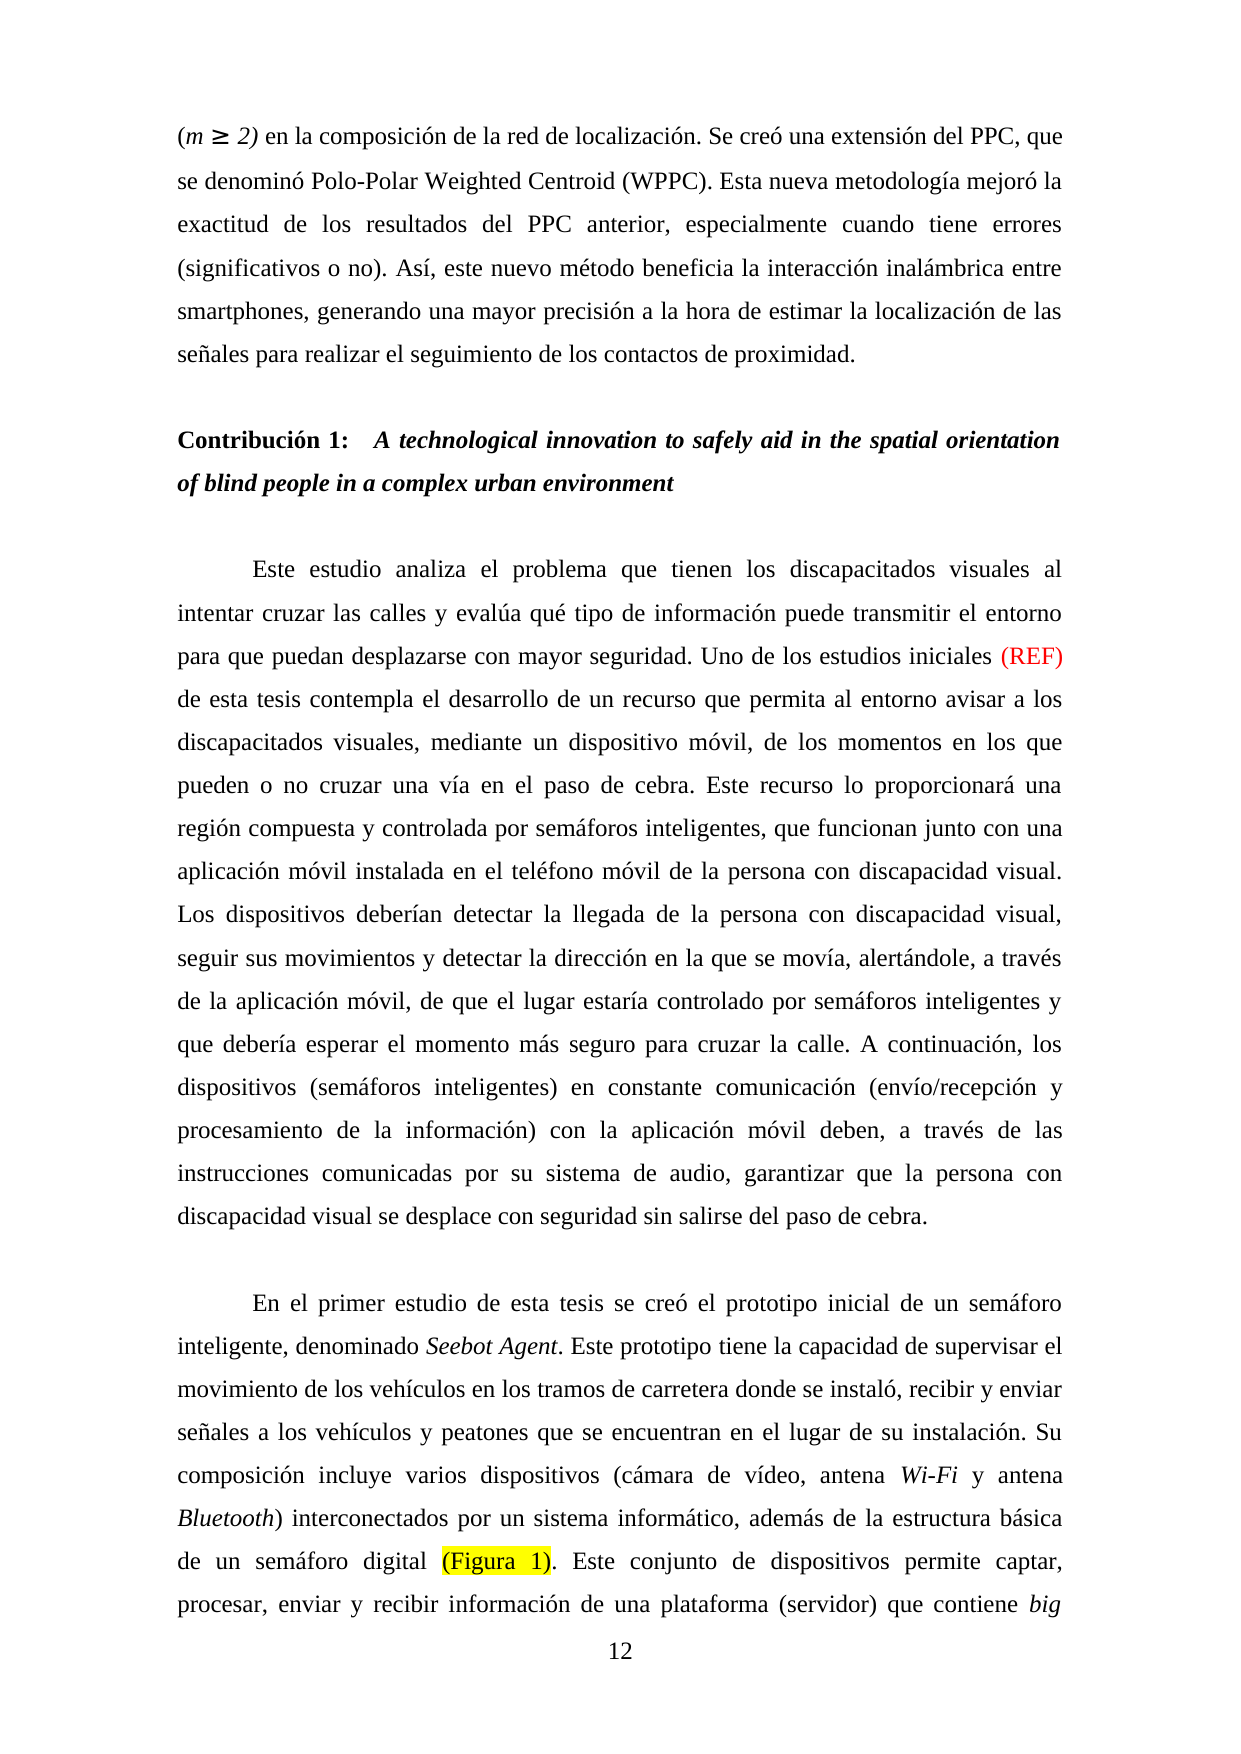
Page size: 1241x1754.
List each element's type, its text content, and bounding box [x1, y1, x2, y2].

subtitle Contribución 1: A technological innovation to safely aid in the spatial orientation of blind people in a complex urban environment [177, 425, 1063, 497]
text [177, 118, 1063, 368]
text Este estudio analiza el problema que tienen los discapacitados visuales al intentar cruzar las calles y evalúa qué tipo de información puede transmitir el entorno para que puedan desplazarse con mayor seguridad. Uno de los estudios iniciales (REF) de esta tesis contempla el desarrollo de un recurso que permita al entorno avisar a los discapacitados visuales, mediante un dispositivo móvil, de los momentos en los que pueden o no cruzar una vía en el paso de cebra. Este recurso lo proporcionará una región compuesta y controlada por semáforos inteligentes, que funcionan junto con una aplicación móvil instalada en el teléfono móvil de la persona con discapacidad visual. Los dispositivos deberían detectar la llegada de la persona con discapacidad visual, seguir sus movimientos y detectar la dirección en la que se movía, alertándole, a través de la aplicación móvil, de que el lugar estaría controlado por semáforos inteligentes y que debería esperar el momento más seguro para cruzar la calle. A continuación, los dispositivos (semáforos inteligentes) en constante comunicación (envío/recepción y procesamiento de la información) con la aplicación móvil deben, a través de las instrucciones comunicadas por su sistema de audio, garantizar que la persona con discapacidad visual se desplace con seguridad sin salirse del paso de cebra. [177, 554, 1063, 1230]
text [177, 1288, 1063, 1618]
